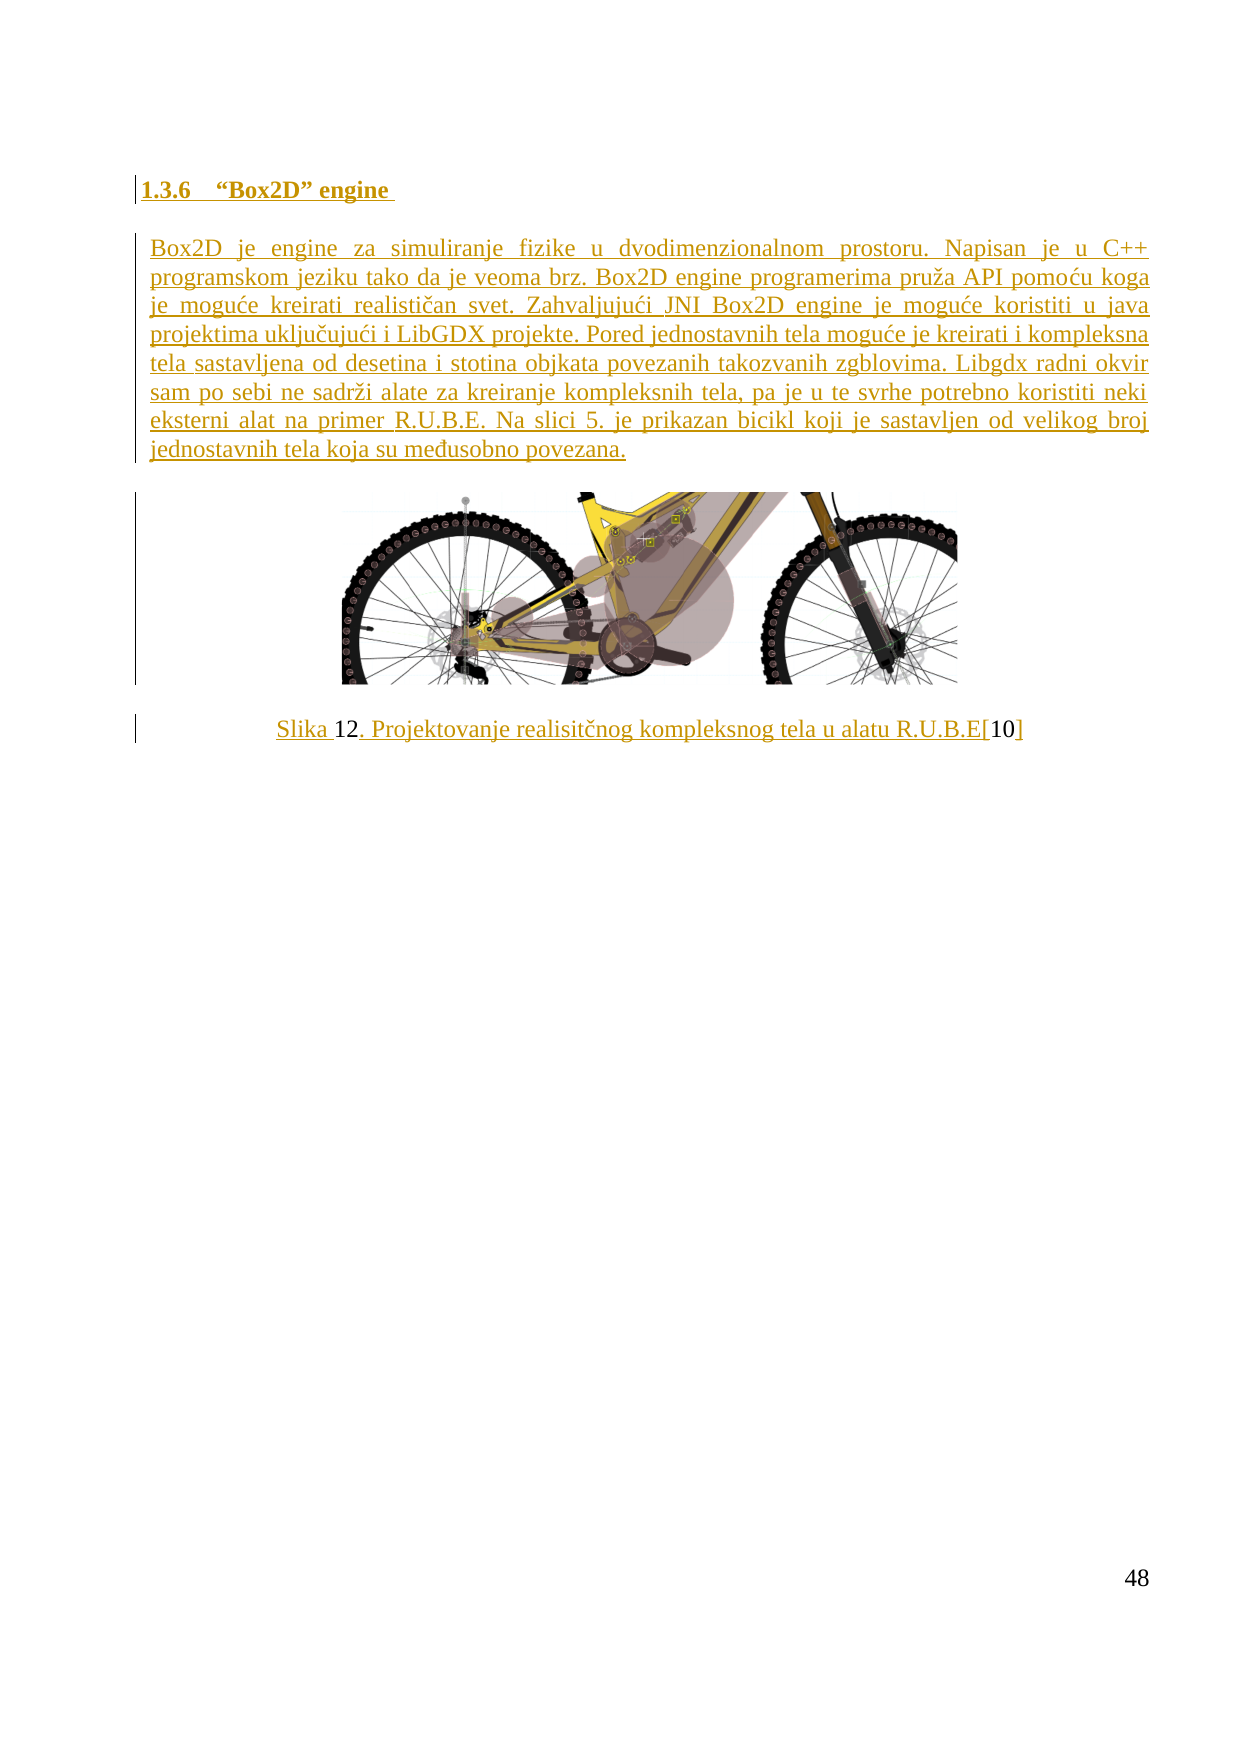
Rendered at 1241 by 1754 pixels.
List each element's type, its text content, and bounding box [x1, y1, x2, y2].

list 1210 [150, 714, 1149, 743]
picture [341, 492, 958, 685]
